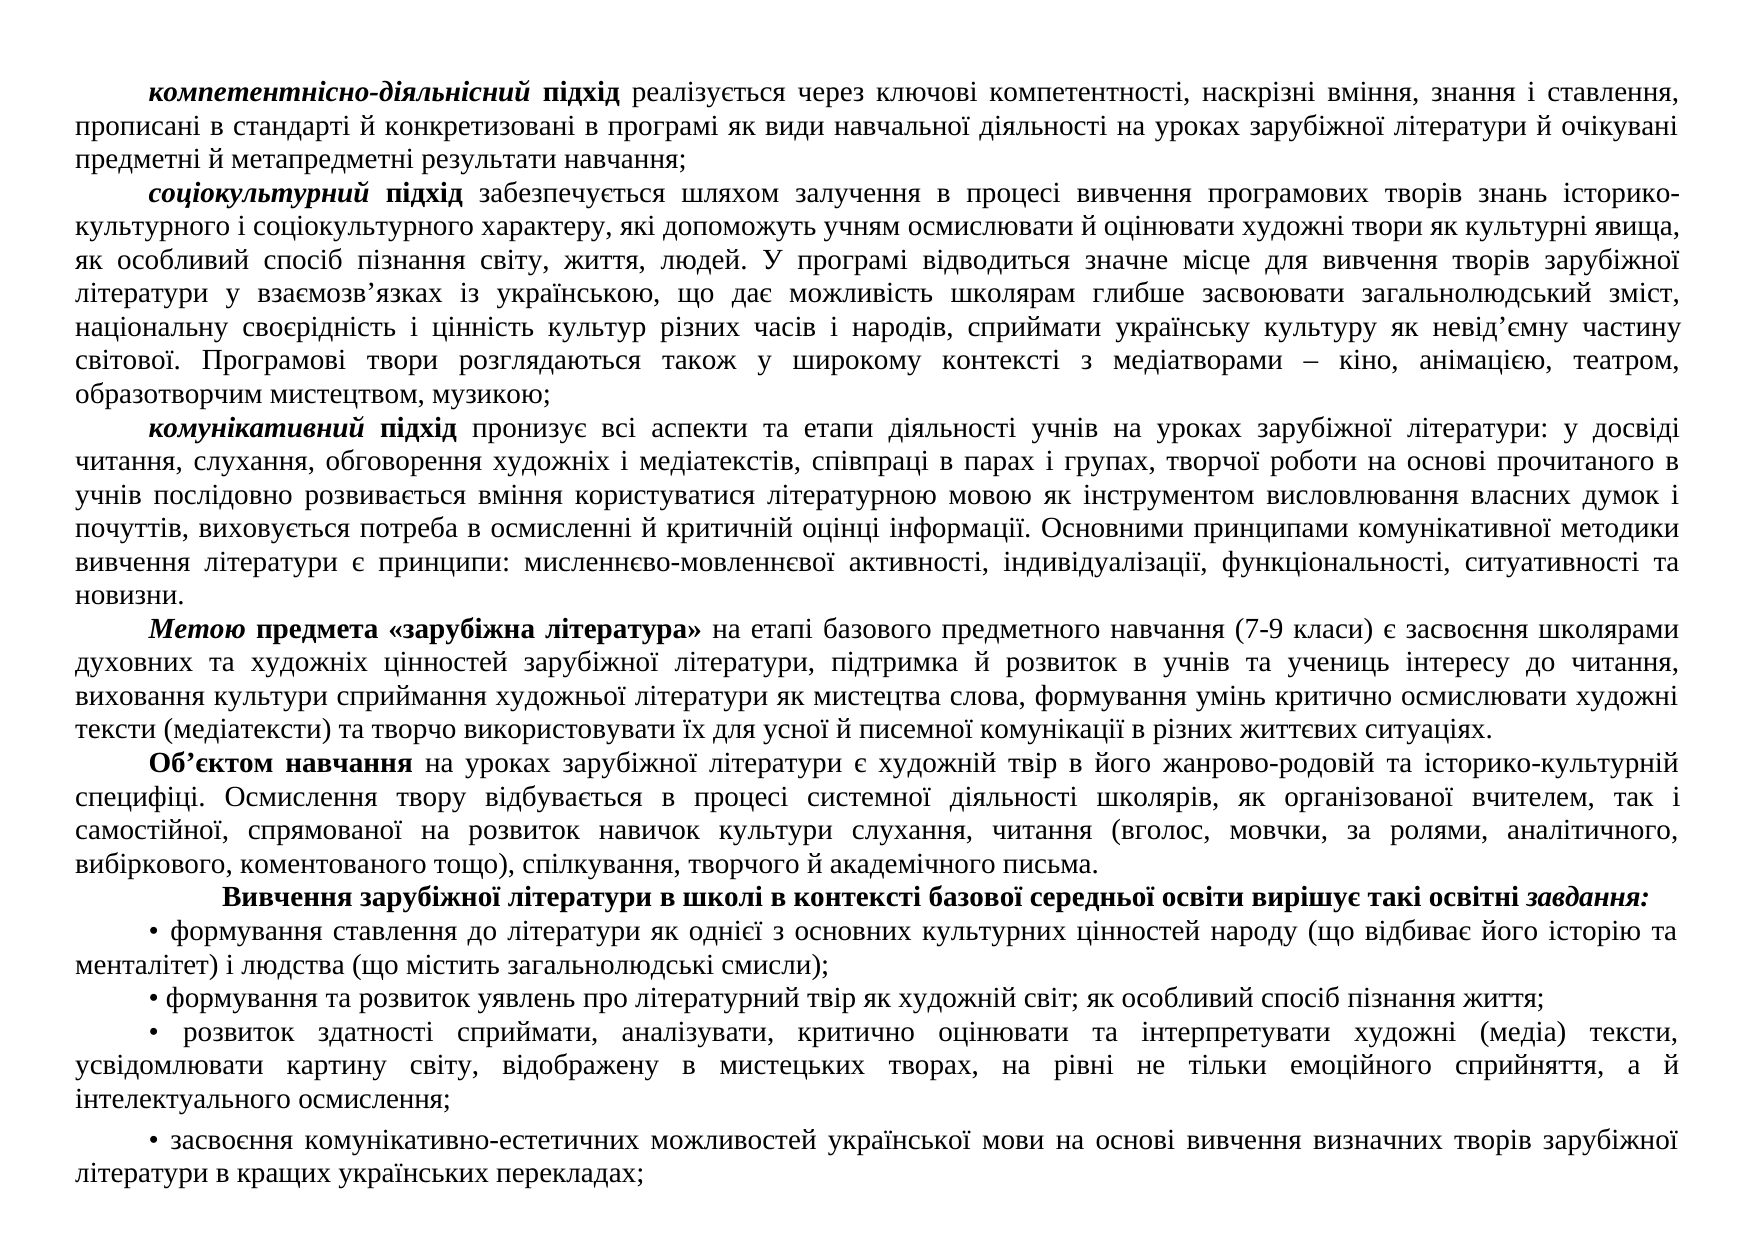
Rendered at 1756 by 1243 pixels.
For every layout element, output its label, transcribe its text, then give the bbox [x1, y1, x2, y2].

list розвиток здатності сприймати, аналізувати, критично оцінювати та інтерпретувати художні (медіа) тексти, усвідомлювати картину світу, відображену в мистецьких творах, на рівні не тільки емоційного сприйняття, а й інтелектуального осмислення; [75, 1014, 1680, 1114]
text соціокультурний підхід забезпечується шляхом залучення в процесі вивчення програмових творів знань історико- культурного і соціокультурного характеру, які допоможуть учням осмислювати й оцінювати художні твори як культурні явища, як особливий спосіб пізнання світу, життя, людей. У програмі відводиться значне місце для вивчення творів зарубіжної літератури у взаємозв’язках із українською, що дає можливість школярам глибше засвоювати загальнолюдський зміст, національну своєрідність і цінність культур різних часів і народів, сприймати українську культуру як невід’ємну частину світової. Програмові твори розглядаються також у широкому контексті з медіатворами – кіно, анімацією, театром, образотворчим мистецтвом, музикою; [75, 175, 1681, 409]
text Об’єктом навчання на уроках зарубіжної літератури є художній твір в його жанрово-родовій та історико-культурній специфіці. Осмислення твору відбувається в процесі системної діяльності школярів, як організованої вчителем, так і самостійної, спрямованої на розвиток навичок культури слухання, читання (вголос, мовчки, за ролями, аналітичного, вибіркового, коментованого тощо), спілкування, творчого й академічного письма. [75, 745, 1680, 879]
text Метою предмета «зарубіжна література» на етапі базового предметного навчання (7-9 класи) є засвоєння школярами духовних та художніх цінностей зарубіжної літератури, підтримка й розвиток в учнів та учениць інтересу до читання, виховання культури сприймання художньої літератури як мистецтва слова, формування умінь критично осмислювати художні тексти (медіатексти) та творчо використовувати їх для усної й писемної комунікації в різних життєвих ситуаціях. [75, 611, 1680, 745]
text комунікативний підхід пронизує всі аспекти та етапи діяльності учнів на уроках зарубіжної літератури: у досвіді читання, слухання, обговорення художніх і медіатекстів, співпраці в парах і групах, творчої роботи на основі прочитаного в учнів послідовно розвивається вміння користуватися літературною мовою як інструментом висловлювання власних думок і почуттів, виховується потреба в осмисленні й критичній оцінці інформації. Основними принципами комунікативної методики вивчення літератури є принципи: мисленнєво-мовленнєвої активності, індивідуалізації, функціональності, ситуативності та новизни. [75, 410, 1681, 611]
text Вивчення зарубіжної літератури в школі в контексті базової середньої освіти вирішує такі освітні завдання: [148, 880, 1696, 913]
list засвоєння комунікативно-естетичних можливостей української мови на основі вивчення визначних творів зарубіжної літератури в кращих українських перекладах; [75, 1122, 1679, 1189]
list формування та розвиток уявлень про літературний твір як художній світ; як особливий спосіб пізнання життя; [148, 980, 1696, 1014]
text компетентнісно-діяльнісний підхід реалізується через ключові компетентності, наскрізні вміння, знання і ставлення, прописані в стандарті й конкретизовані в програмі як види навчальної діяльності на уроках зарубіжної літератури й очікувані предметні й метапредметні результати навчання; [75, 74, 1680, 175]
list формування ставлення до літератури як однієї з основних культурних цінностей народу (що відбиває його історію та менталітет) і людства (що містить загальнолюдські смисли); [75, 913, 1679, 980]
